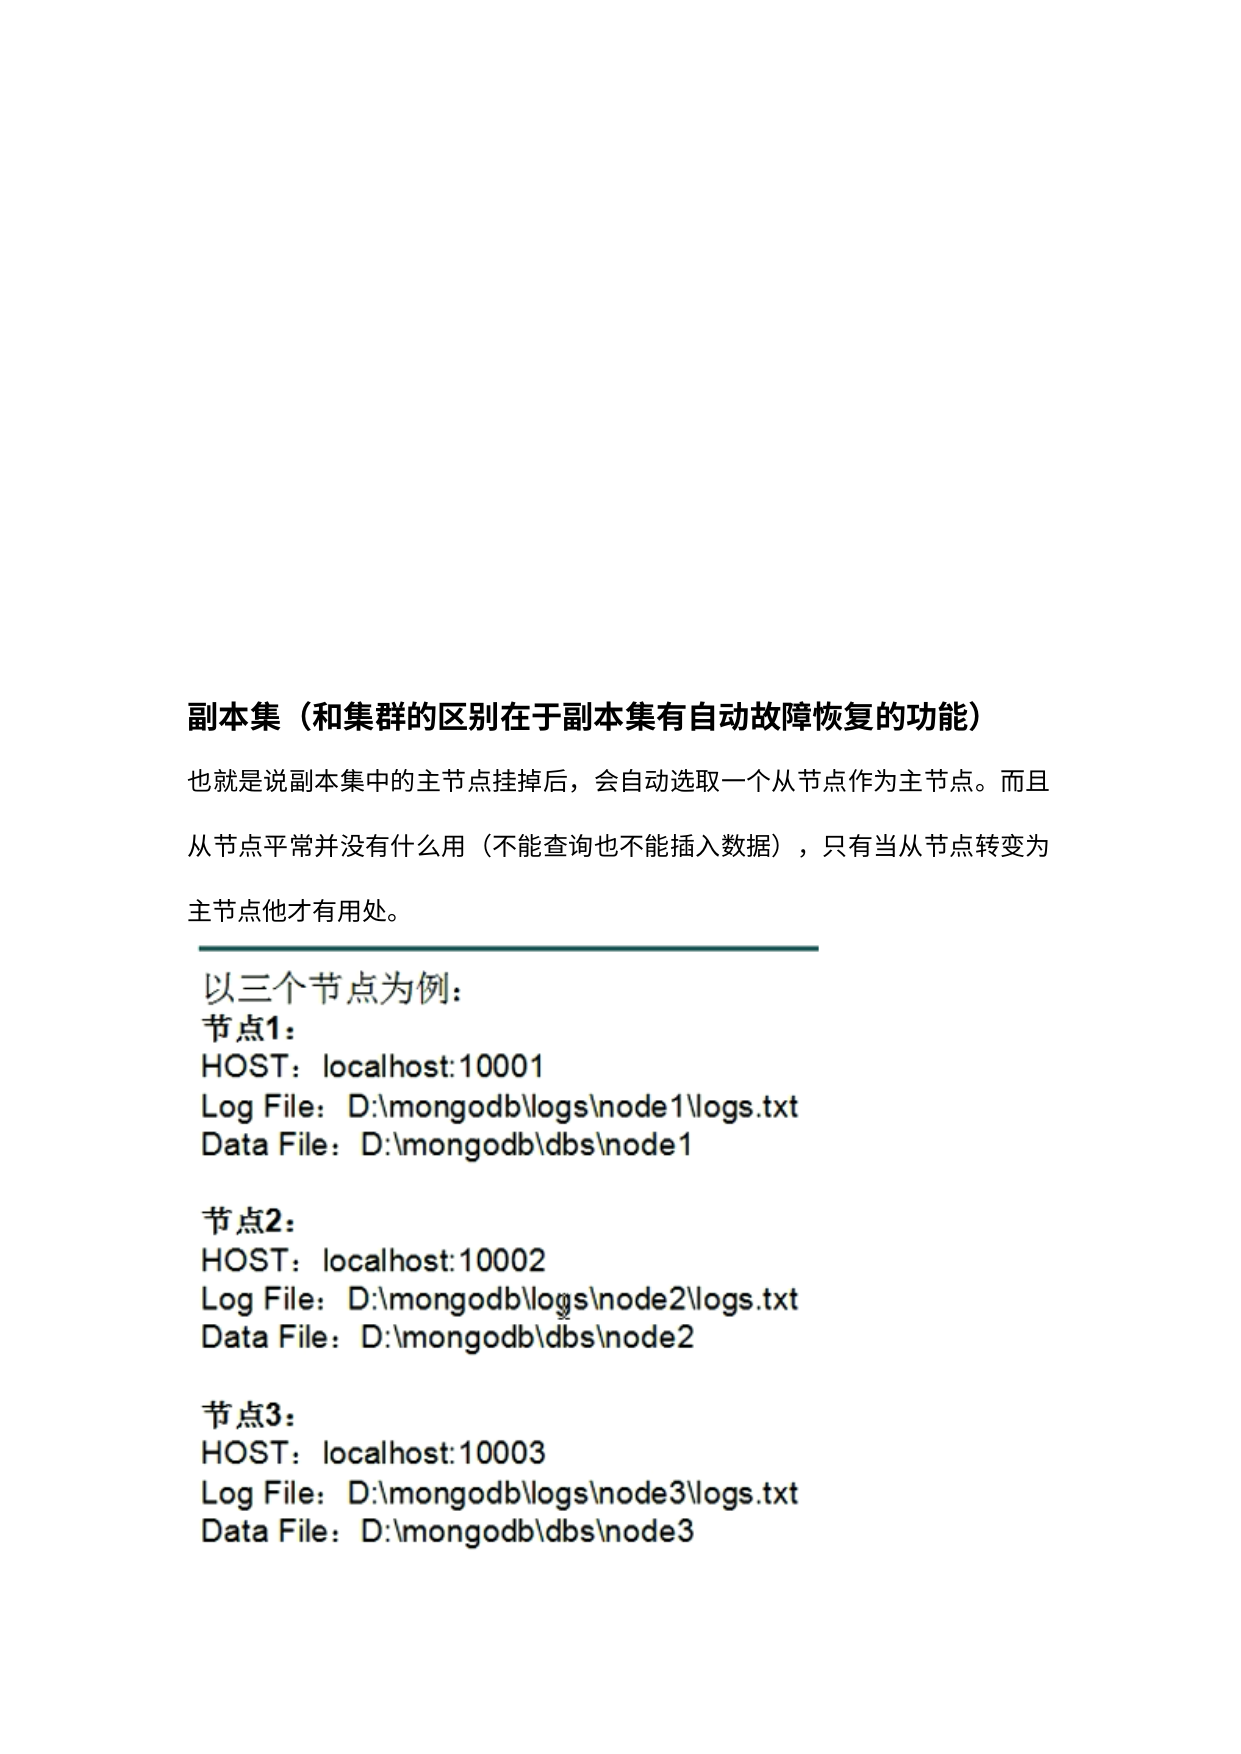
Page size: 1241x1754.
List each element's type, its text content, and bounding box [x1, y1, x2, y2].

picture [187, 942, 819, 1561]
subtitle 副本集（和集群的区别在于副本集有自动故障恢复的功能） [187, 682, 1053, 747]
text 也就是说副本集中的主节点挂掉后，会自动选取一个从节点作为主节点。而且从节点平常并没有什么用（不能查询也不能插入数据），只有当从节点转变为主节点他才有用处。 [187, 747, 1053, 942]
